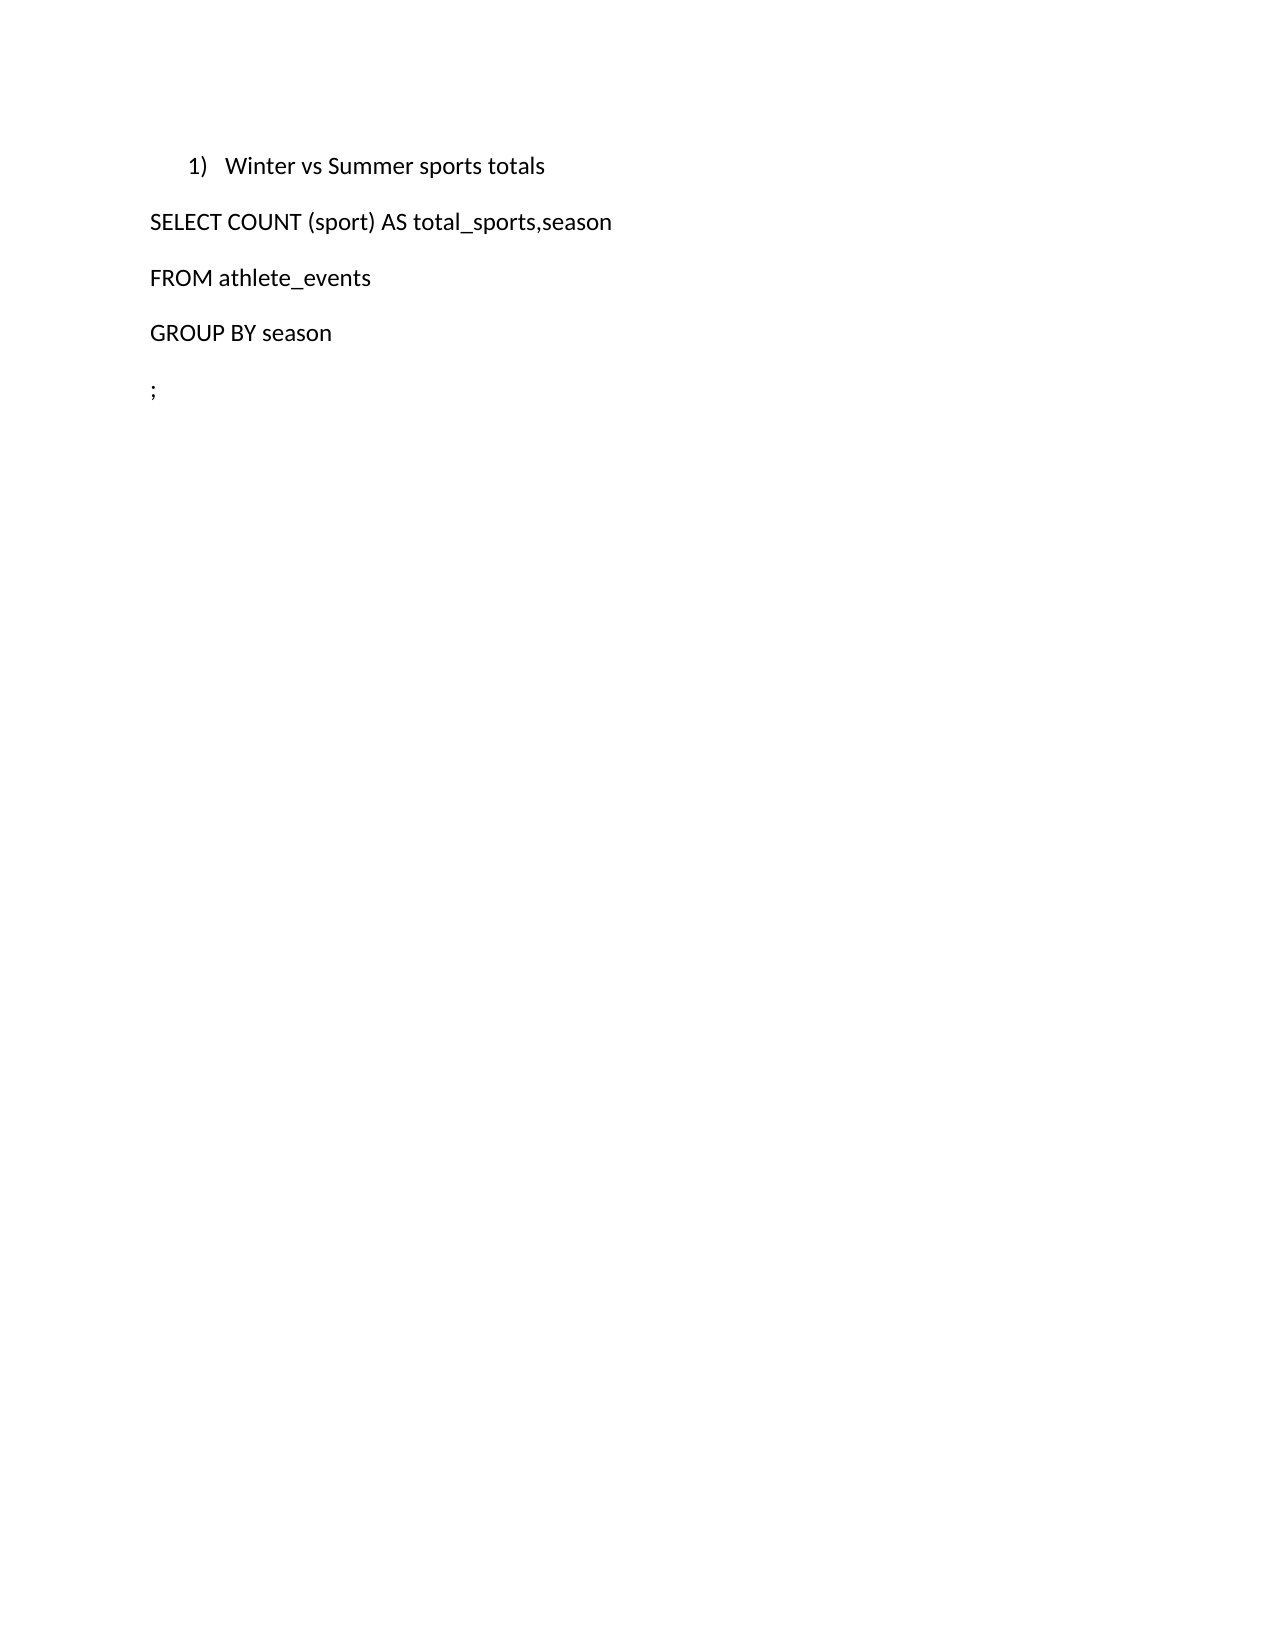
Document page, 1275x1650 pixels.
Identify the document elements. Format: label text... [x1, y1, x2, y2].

text SELECT COUNT (sport) AS total_sports,season [150, 206, 1125, 236]
text GROUP BY season [150, 317, 1125, 348]
text ; [150, 373, 1125, 404]
list Winter vs Summer sports totals [187, 150, 1125, 181]
text FROM athlete_events [150, 262, 1125, 292]
